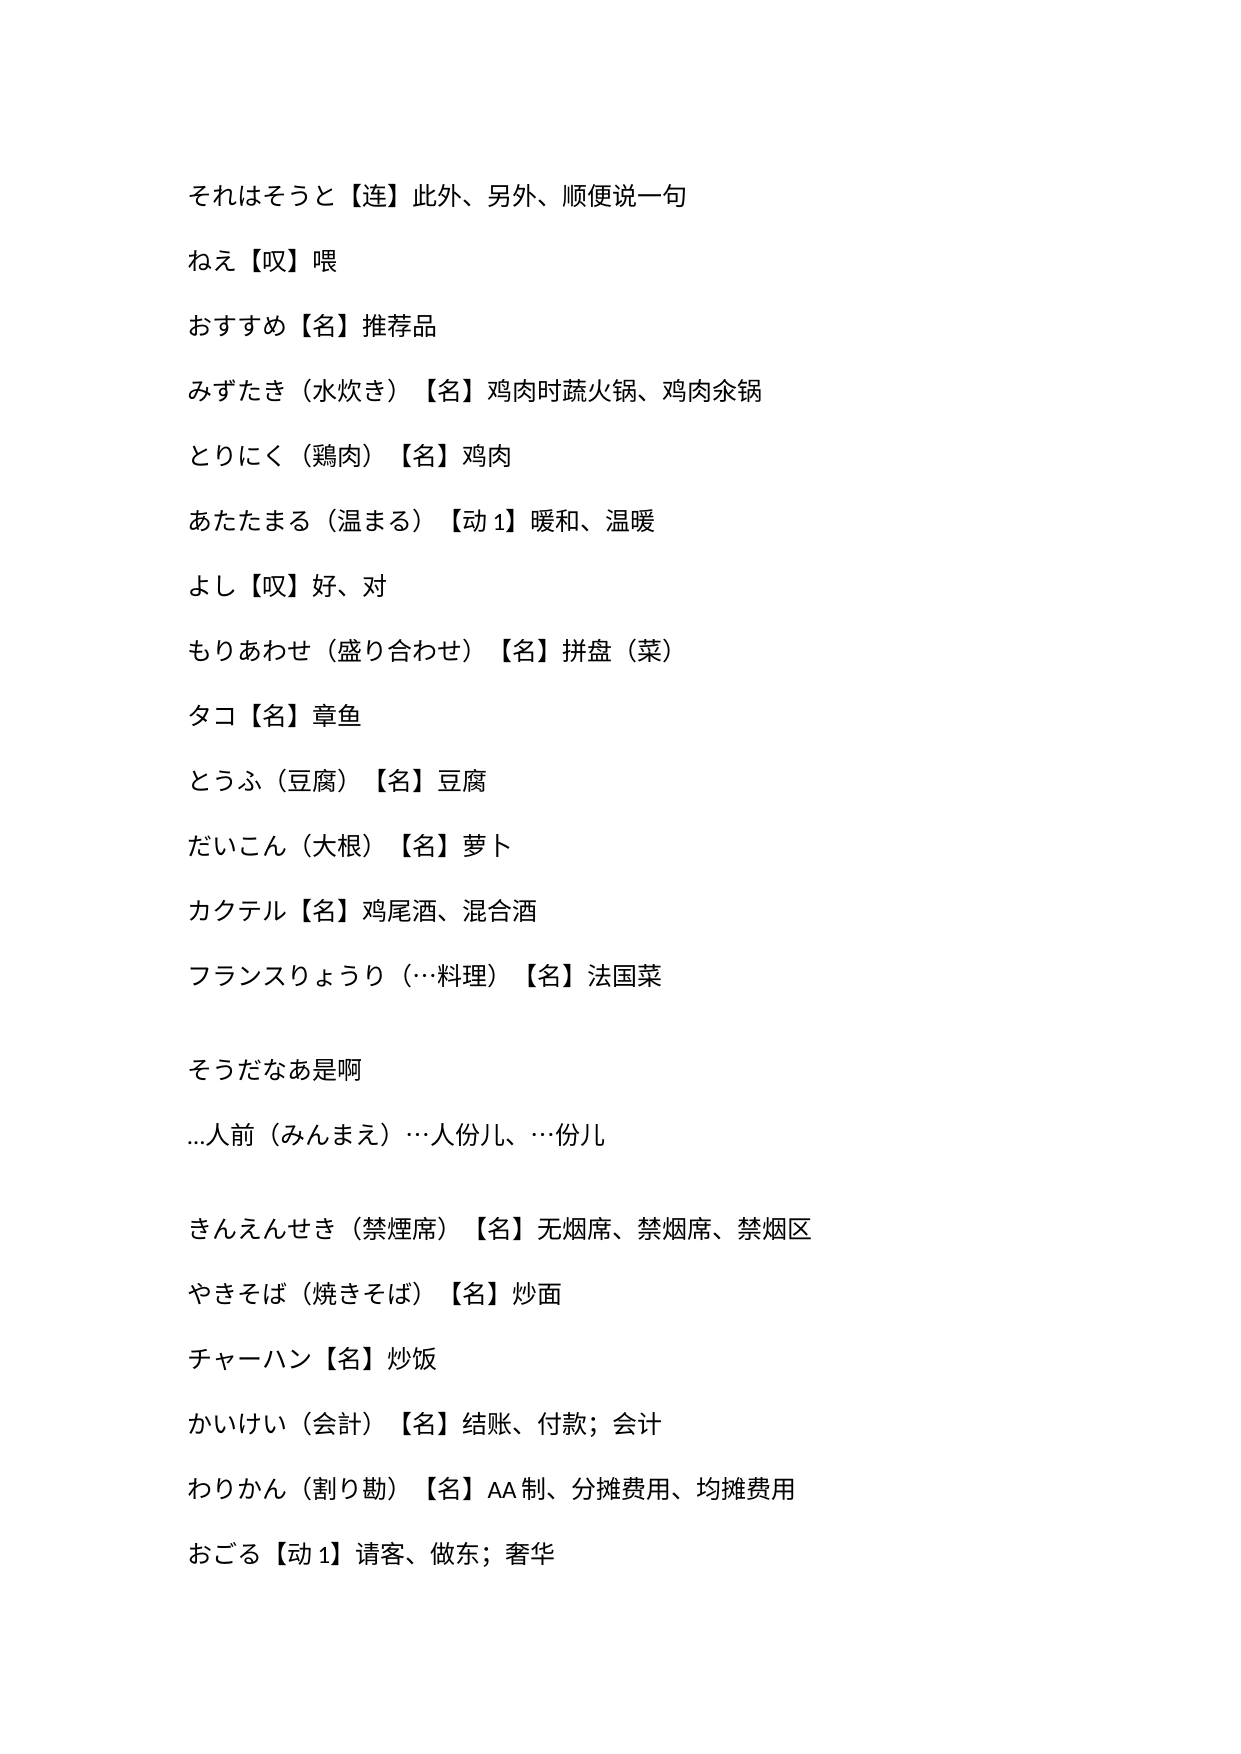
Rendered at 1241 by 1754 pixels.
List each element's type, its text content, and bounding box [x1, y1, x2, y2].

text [187, 1195, 1053, 1585]
text そうだなあ是啊 …人前（みんまえ）…人份儿、…份儿 [187, 1036, 1053, 1166]
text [187, 162, 1053, 1007]
